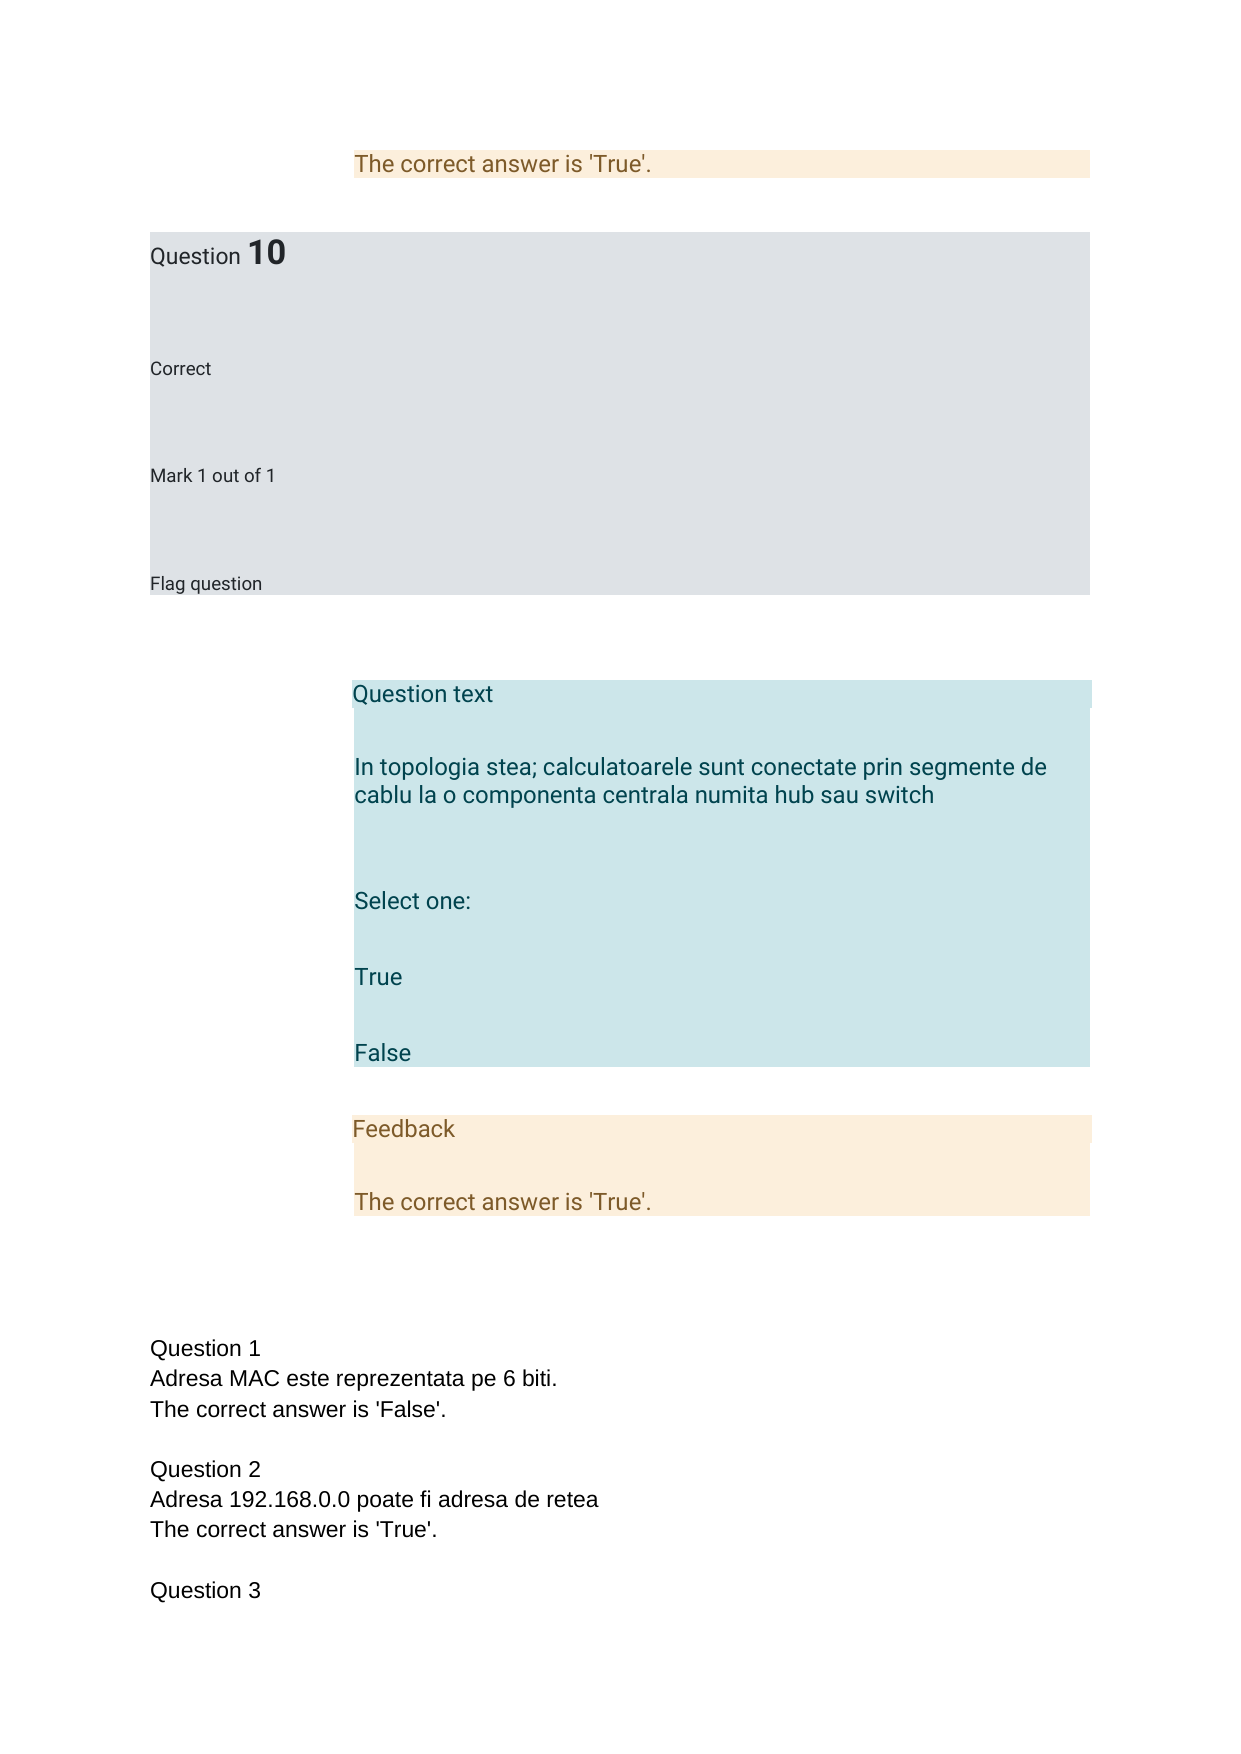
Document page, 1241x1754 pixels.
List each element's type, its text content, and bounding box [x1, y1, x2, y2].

text Question 1 [150, 1335, 1090, 1362]
text Adresa 192.168.0.0 poate fi adresa de retea [150, 1486, 1090, 1513]
subtitle Feedback [352, 1115, 1092, 1143]
text True [354, 963, 1090, 991]
text The correct answer is 'False'. [150, 1396, 1090, 1422]
text Correct [150, 358, 1090, 380]
text Select one: [354, 887, 1090, 915]
subtitle Question text [352, 680, 1092, 708]
text In topologia stea; calculatoarele sunt conectate prin segmente de cablu la o componenta centrala numita hub sau switch [354, 753, 1090, 810]
text The correct answer is 'True'. [150, 1516, 1090, 1543]
text Flag question [150, 573, 1090, 595]
subtitle Question 10 [150, 232, 1090, 273]
text The correct answer is 'True'. [354, 150, 1090, 178]
text Mark 1 out of 1 [150, 465, 1090, 487]
text The correct answer is 'True'. [354, 1188, 1090, 1216]
text Adresa MAC este reprezentata pe 6 biti. [150, 1365, 1090, 1392]
text False [354, 1039, 1090, 1067]
text Question 3 [150, 1577, 1090, 1603]
text Question 2 [150, 1456, 1090, 1482]
